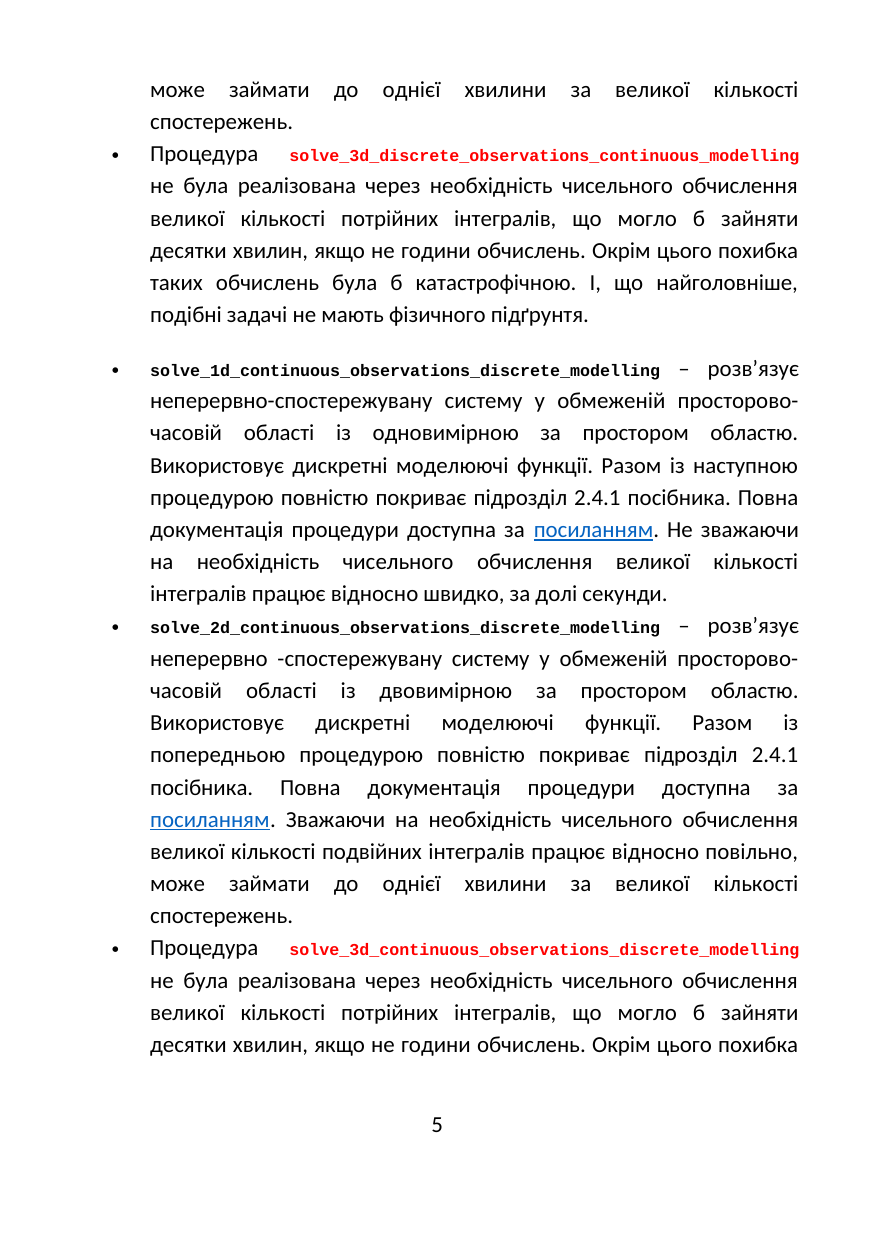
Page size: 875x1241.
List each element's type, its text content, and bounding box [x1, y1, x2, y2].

list Процедура solve_3d_discrete_observations_continuous_modelling не була реалізована через необхідність чисельного обчислення великої кількості потрійних інтегралів, що могло б зайняти десятки хвилин, якщо не години обчислень. Окрім цього похибка таких обчислень була б катастрофічною. І, що найголовніше, подібні задачі не мають фізичного підґрунтя. [112, 139, 799, 328]
list solve_1d_continuous_observations_discrete_modelling – розв’язує неперервно-спостережувану систему у обмеженій просторово-часовій області із одновимірною за простором областю. Використовує дискретні моделюючі функції. Разом із наступною процедурою повністю покриває підрозділ 2.4.1 посібника. Повна документація процедури доступна за посиланням. Не зважаючи на необхідність чисельного обчислення великої кількості інтегралів працює відносно швидко, за долі секунди. [112, 354, 799, 607]
list solve_2d_continuous_observations_discrete_modelling – розв’язує неперервно -спостережувану систему у обмеженій просторово-часовій області із двовимірною за простором областю. Використовує дискретні моделюючі функції. Разом із попередньою процедурою повністю покриває підрозділ 2.4.1 посібника. Повна документація процедури доступна за посиланням. Зважаючи на необхідність чисельного обчислення великої кількості подвійних інтегралів працює відносно повільно, може займати до однієї хвилини за великої кількості спостережень. [112, 612, 799, 929]
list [112, 933, 799, 1058]
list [112, 75, 799, 135]
